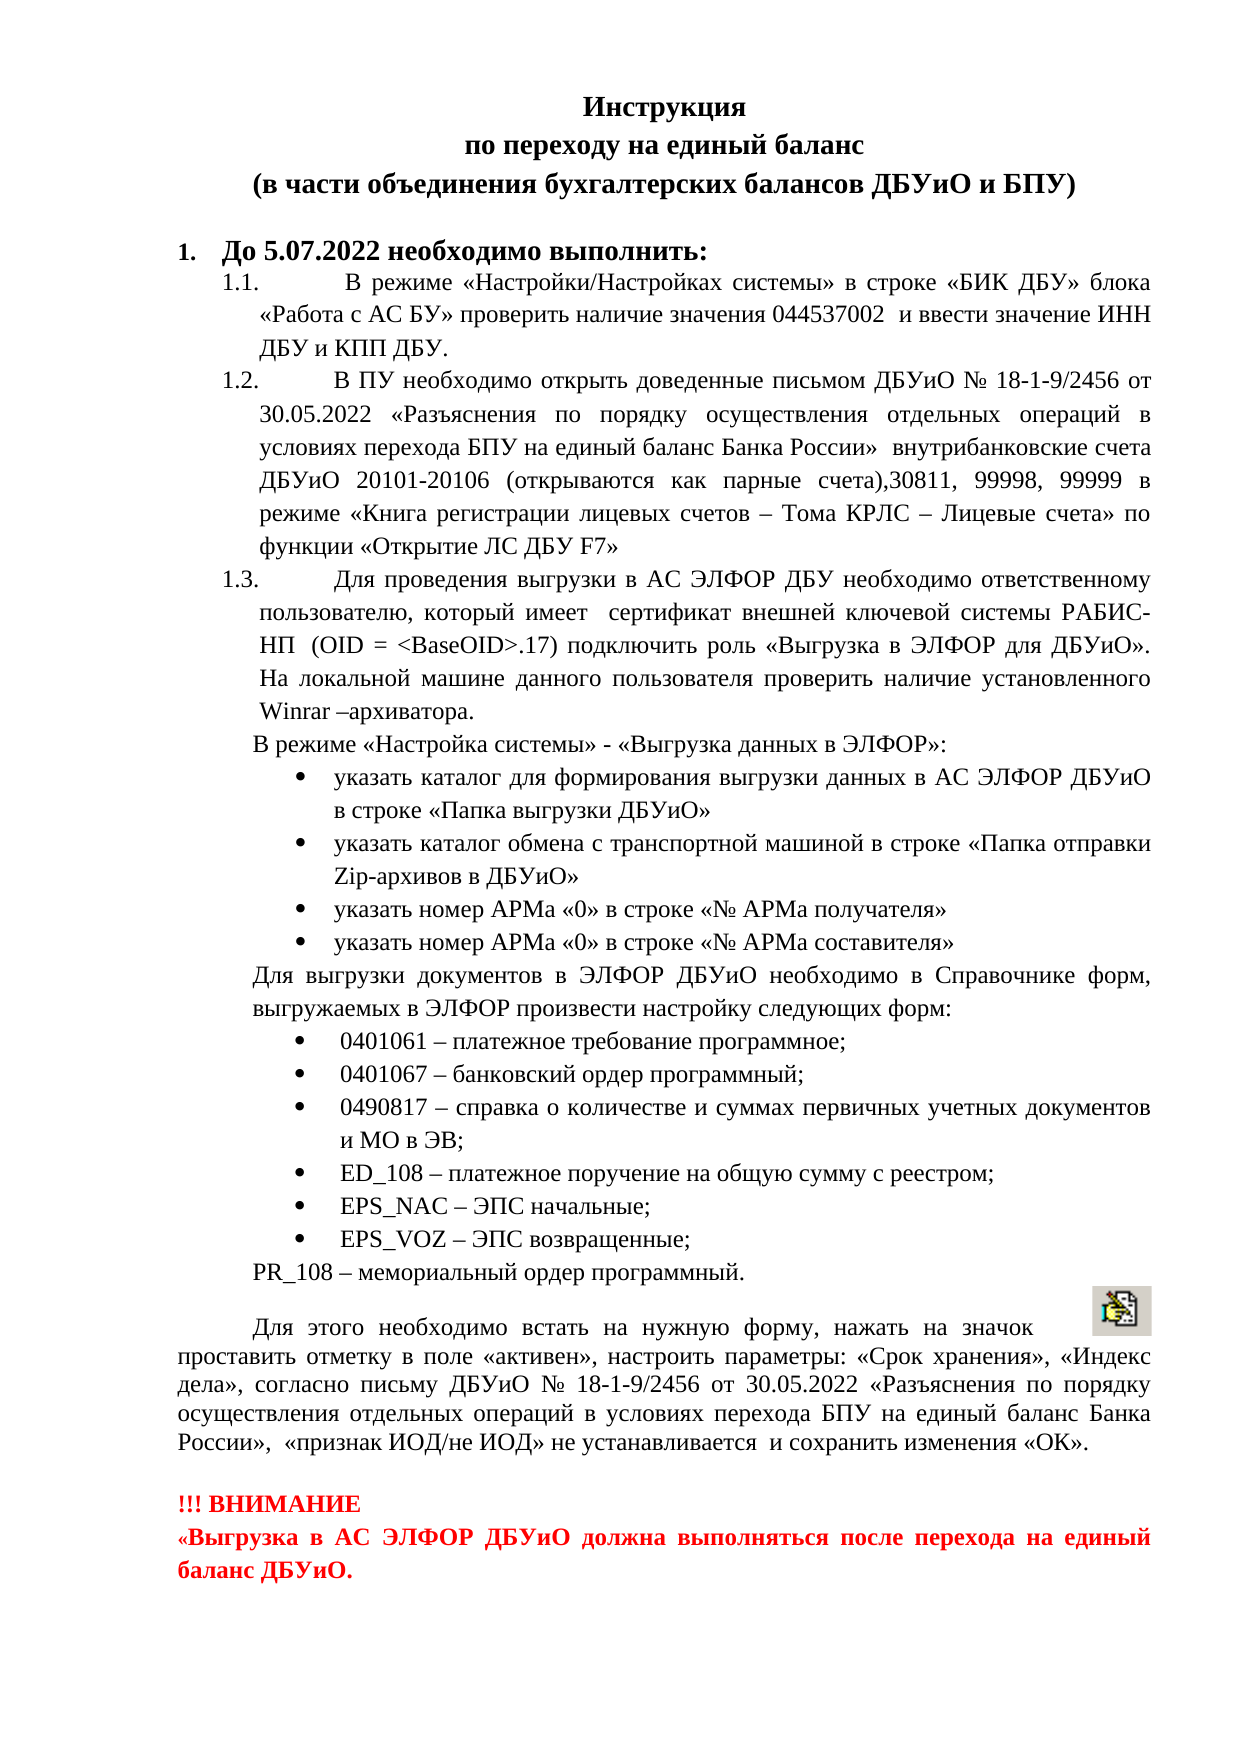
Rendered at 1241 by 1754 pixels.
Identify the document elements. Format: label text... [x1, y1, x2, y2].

list 0401067 – банковский ордер программный; [295, 1059, 1152, 1088]
text по переходу на единый баланс [177, 127, 1152, 161]
list В режиме «Настройки/Настройках системы» в строке «БИК ДБУ» блока «Работа с АС БУ» проверить наличие значения 044537002 и ввести значение ИНН ДБУ и КПП ДБУ. [222, 267, 1152, 361]
list В режиме «Настройка системы» - «Выгрузка данных в ЭЛФОР»: [252, 729, 1152, 758]
picture [1092, 1286, 1152, 1336]
list ED_108 – платежное поручение на общую сумму с реестром; [295, 1158, 1152, 1187]
text Инструкция [177, 89, 1152, 122]
text (в части объединения бухгалтерских балансов ДБУиО и БПУ) [177, 166, 1152, 199]
list Для выгрузки документов в ЭЛФОР ДБУиО необходимо в Справочнике форм, выгружаемых в ЭЛФОР произвести настройку следующих форм: [252, 960, 1152, 1022]
list Для проведения выгрузки в АС ЭЛФОР ДБУ необходимо ответственному пользователю, который имеет сертификат внешней ключевой системы РАБИС-НП (OID = <BaseOID>.17) подключить роль «Выгрузка в ЭЛФОР для ДБУиО». На локальной машине данного пользователя проверить наличие установленного Winrar –архиватора. [222, 564, 1152, 724]
list указать каталог обмена с транспортной машиной в строке «Папка отправки Zip-архивов в ДБУиО» [296, 828, 1152, 890]
list указать номер АРМа «0» в строке «№ АРМа получателя» [296, 894, 1152, 923]
list До 5.07.2022 необходимо выполнить: [177, 233, 1152, 267]
list EPS_VOZ – ЭПС возвращенные; [295, 1224, 1152, 1253]
text Для этого необходимо встать на нужную форму, нажать на значок проставить отметку в поле «активен», настроить параметры: «Срок хранения», «Индекс дела», согласно письму ДБУиО № 18-1-9/2456 от 30.05.2022 «Разъяснения по порядку осуществления отдельных операций в условиях перехода БПУ на единый баланс Банка России», «признак ИОД/не ИОД» не устанавливается и сохранить изменения «ОК». [177, 1286, 1152, 1456]
text !!! ВНИМАНИЕ [177, 1489, 1152, 1518]
list В ПУ необходимо открыть доведенные письмом ДБУиО № 18-1-9/2456 от 30.05.2022 «Разъяснения по порядку осуществления отдельных операций в условиях перехода БПУ на единый баланс Банка России» внутрибанковские счета ДБУиО 20101-20106 (открываются как парные счета),30811, 99998, 99999 в режиме «Книга регистрации лицевых счетов – Тома КРЛС – Лицевые счета» по функции «Открытие ЛС ДБУ F7» [222, 366, 1152, 559]
list 0401061 – платежное требование программное; [295, 1026, 1152, 1055]
list указать каталог для формирования выгрузки данных в АС ЭЛФОР ДБУиО в строке «Папка выгрузки ДБУиО» [296, 762, 1152, 824]
text PR_108 – мемориальный ордер программный. [177, 1257, 1152, 1286]
list 0490817 – справка о количестве и суммах первичных учетных документов и МО в ЭВ; [295, 1092, 1152, 1154]
list указать номер АРМа «0» в строке «№ АРМа составителя» [296, 927, 1152, 956]
list EPS_NAC – ЭПС начальные; [295, 1191, 1152, 1220]
text «Выгрузка в АС ЭЛФОР ДБУиО должна выполняться после перехода на единый баланс ДБУиО. [177, 1522, 1152, 1584]
